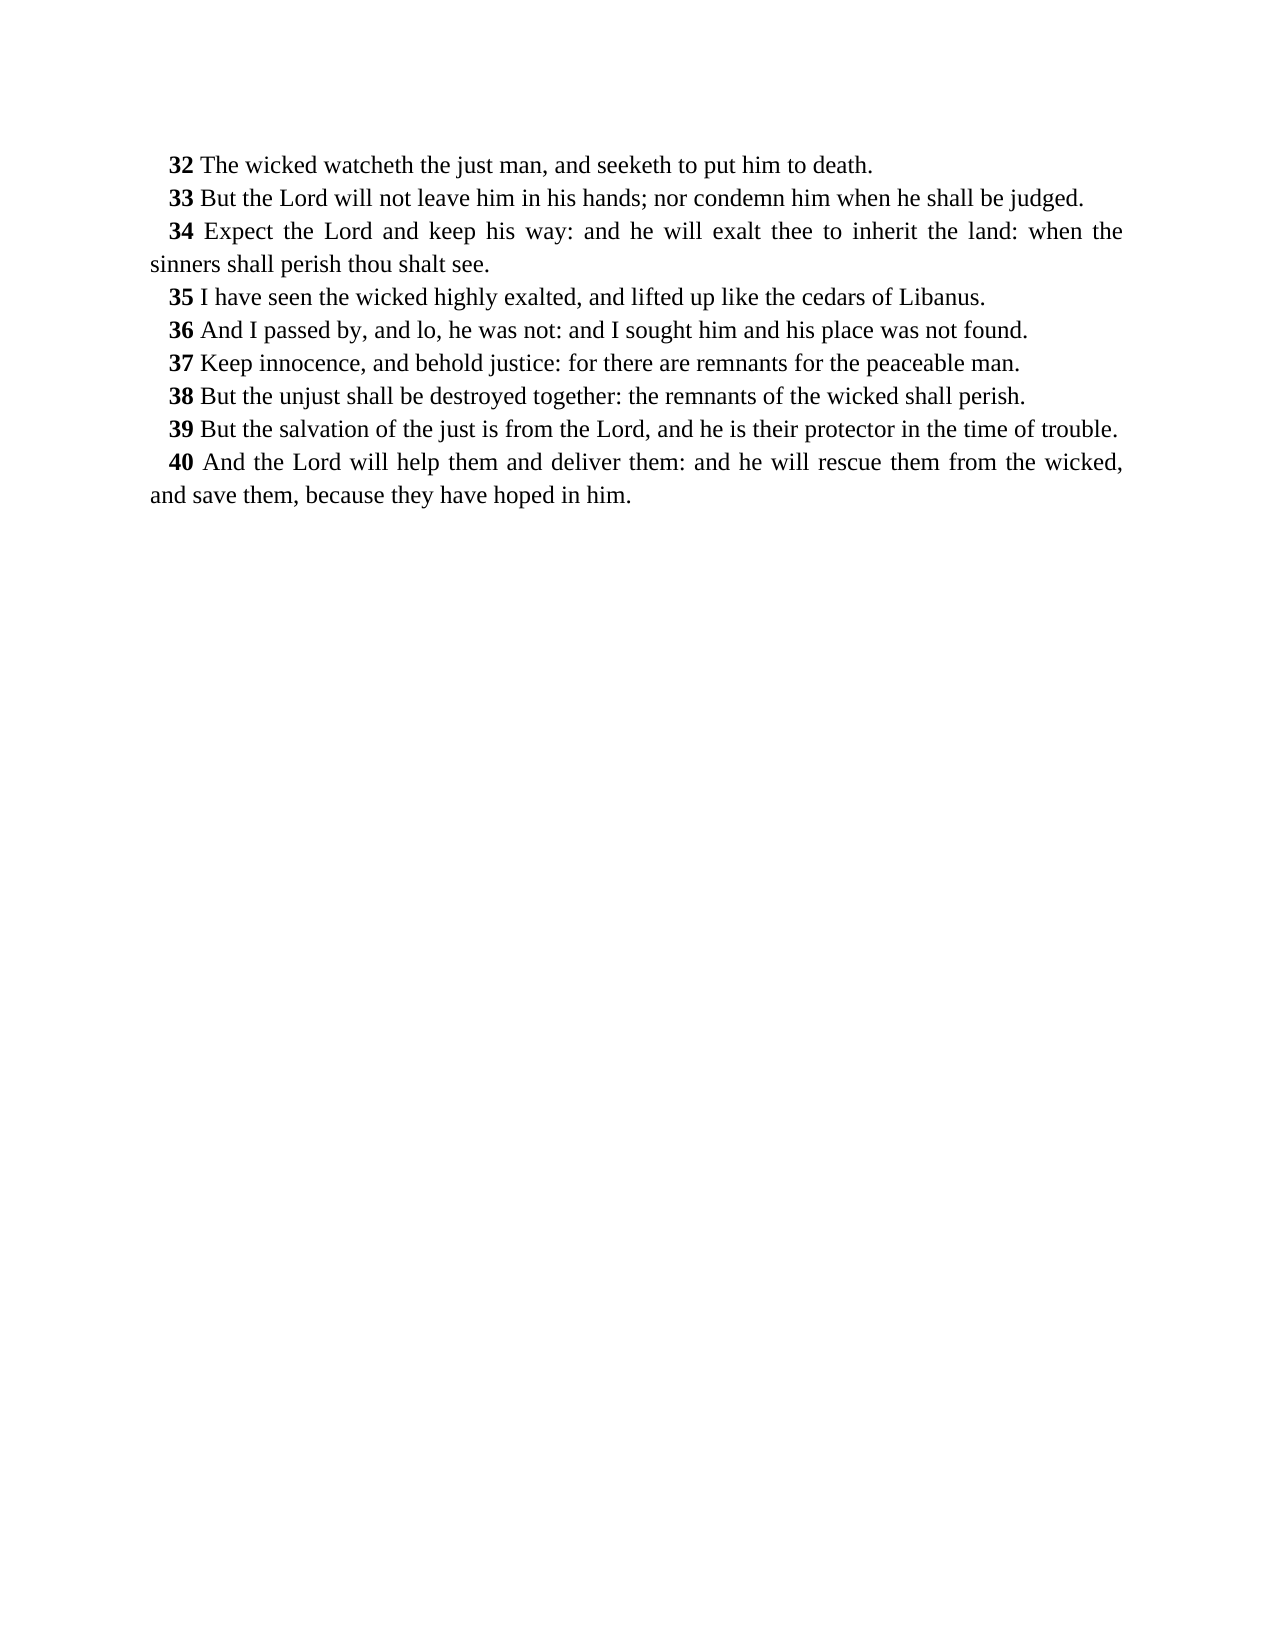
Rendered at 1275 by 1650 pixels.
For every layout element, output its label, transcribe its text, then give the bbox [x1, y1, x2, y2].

text 35 I have seen the wicked highly exalted, and lifted up like the cedars of Libanus. [150, 282, 1125, 311]
text 38 But the unjust shall be destroyed together: the remnants of the wicked shall perish. [150, 381, 1125, 410]
text 37 Keep innocence, and behold justice: for there are remnants for the peaceable man. [150, 348, 1125, 377]
text 32 The wicked watcheth the just man, and seeketh to put him to death. [150, 150, 1125, 179]
text 34 Expect the Lord and keep his way: and he will exalt thee to inherit the land: when the sinners shall perish thou shalt see. [150, 216, 1125, 278]
text 39 But the salvation of the just is from the Lord, and he is their protector in the time of trouble. [150, 414, 1125, 443]
text 36 And I passed by, and lo, he was not: and I sought him and his place was not found. [150, 315, 1125, 344]
text 40 And the Lord will help them and deliver them: and he will rescue them from the wicked, and save them, because they have hoped in him. [150, 447, 1125, 509]
text 33 But the Lord will not leave him in his hands; nor condemn him when he shall be judged. [150, 183, 1125, 212]
